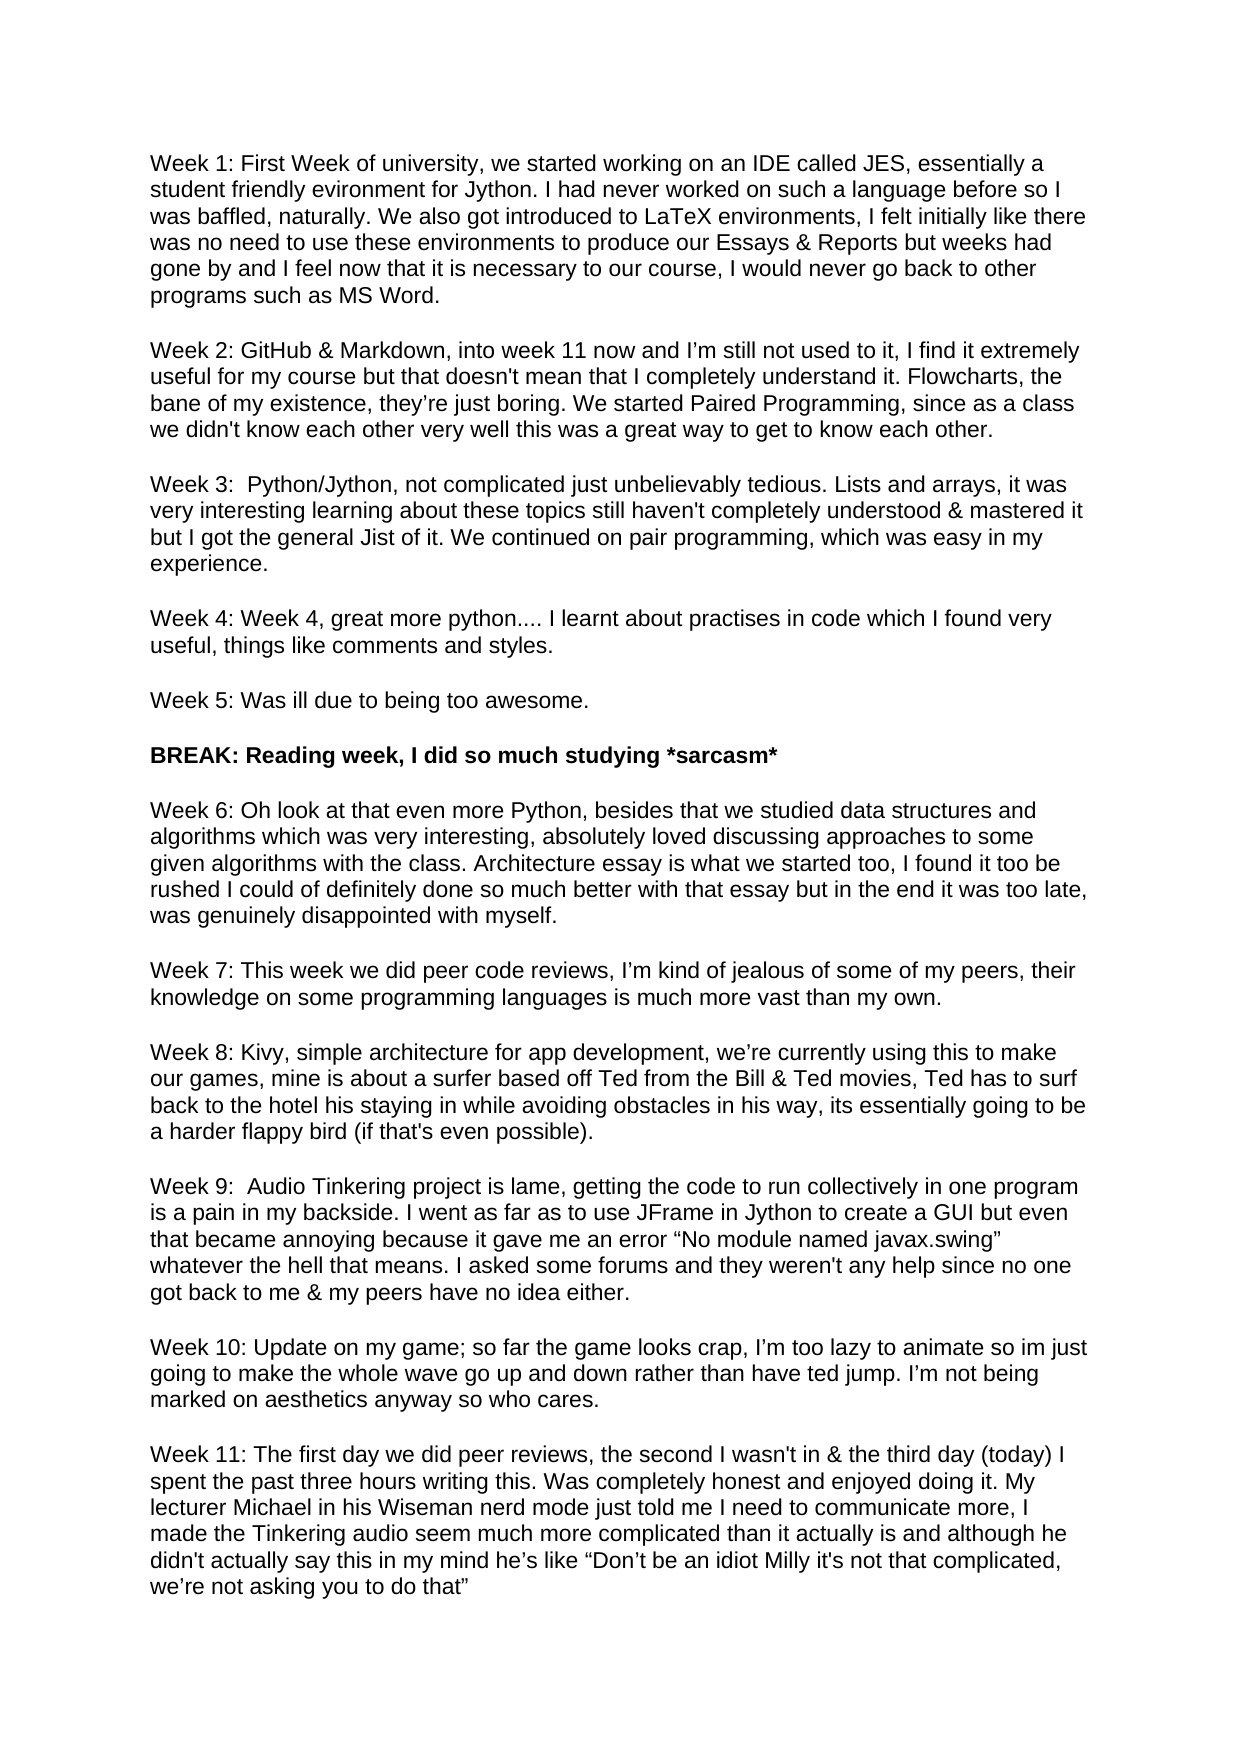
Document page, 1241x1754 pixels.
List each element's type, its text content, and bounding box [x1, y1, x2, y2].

text Week 11: The first day we did peer reviews, the second I wasn't in & the third day (today) I spent the past three hours writing this. Was completely honest and enjoyed doing it. My lecturer Michael in his Wiseman nerd mode just told me I need to communicate more, I made the Tinkering audio seem much more complicated than it actually is and although he didn't actually say this in my mind he’s like “Don’t be an idiot Milly it's not that complicated, we’re not asking you to do that” [150, 1441, 1090, 1599]
text Week 6: Oh look at that even more Python, besides that we studied data structures and algorithms which was very interesting, absolutely loved discussing approaches to some given algorithms with the class. Architecture essay is what we started too, I found it too be rushed I could of definitely done so much better with that essay but in the end it was too late, was genuinely disappointed with myself. [150, 797, 1090, 929]
text Week 9: Audio Tinkering project is lame, getting the code to run collectively in one program is a pain in my backside. I went as far as to use JFrame in Jython to create a GUI but even that became annoying because it gave me an error “No module named javax.swing” whatever the hell that means. I asked some forums and they weren't any help since no one got back to me & my peers have no idea either. [150, 1173, 1090, 1305]
text Week 3: Python/Jython, not complicated just unbelievably tedious. Lists and arrays, it was very interesting learning about these topics still haven't completely understood & mastered it but I got the general Jist of it. We continued on pair programming, which was easy in my experience. [150, 471, 1090, 576]
text Week 4: Week 4, great more python.... I learnt about practises in code which I found very useful, things like comments and styles. [150, 605, 1090, 658]
text BREAK: Reading week, I did so much studying *sarcasm* [150, 742, 1090, 768]
text Week 7: This week we did peer code reviews, I’m kind of jealous of some of my peers, their knowledge on some programming languages is much more vast than my own. [150, 957, 1090, 1010]
text Week 2: GitHub & Markdown, into week 11 now and I’m still not used to it, I find it extremely useful for my course but that doesn't mean that I completely understand it. Flowcharts, the bane of my existence, they’re just boring. We started Paired Programming, since as a class we didn't know each other very well this was a great way to get to know each other. [150, 337, 1090, 442]
text Week 8: Kivy, simple architecture for app development, we’re currently using this to make our games, mine is about a surfer based off Ted from the Bill & Ted movies, Ted has to surf back to the hotel his staying in while avoiding obstacles in his way, its essentially going to be a harder flappy bird (if that's even possible). [150, 1039, 1090, 1144]
text Week 1: First Week of university, we started working on an IDE called JES, essentially a student friendly evironment for Jython. I had never worked on such a language before so I was baffled, naturally. We also got introduced to LaTeX environments, I felt initially like there was no need to use these environments to produce our Essays & Reports but weeks had gone by and I feel now that it is necessary to our course, I would never go back to other programs such as MS Word. [150, 150, 1090, 308]
text Week 10: Update on my game; so far the game looks crap, I’m too lazy to animate so im just going to make the whole wave go up and down rather than have ted jump. I’m not being marked on aesthetics anyway so who cares. [150, 1333, 1090, 1413]
text Week 5: Was ill due to being too awesome. [150, 687, 1090, 713]
